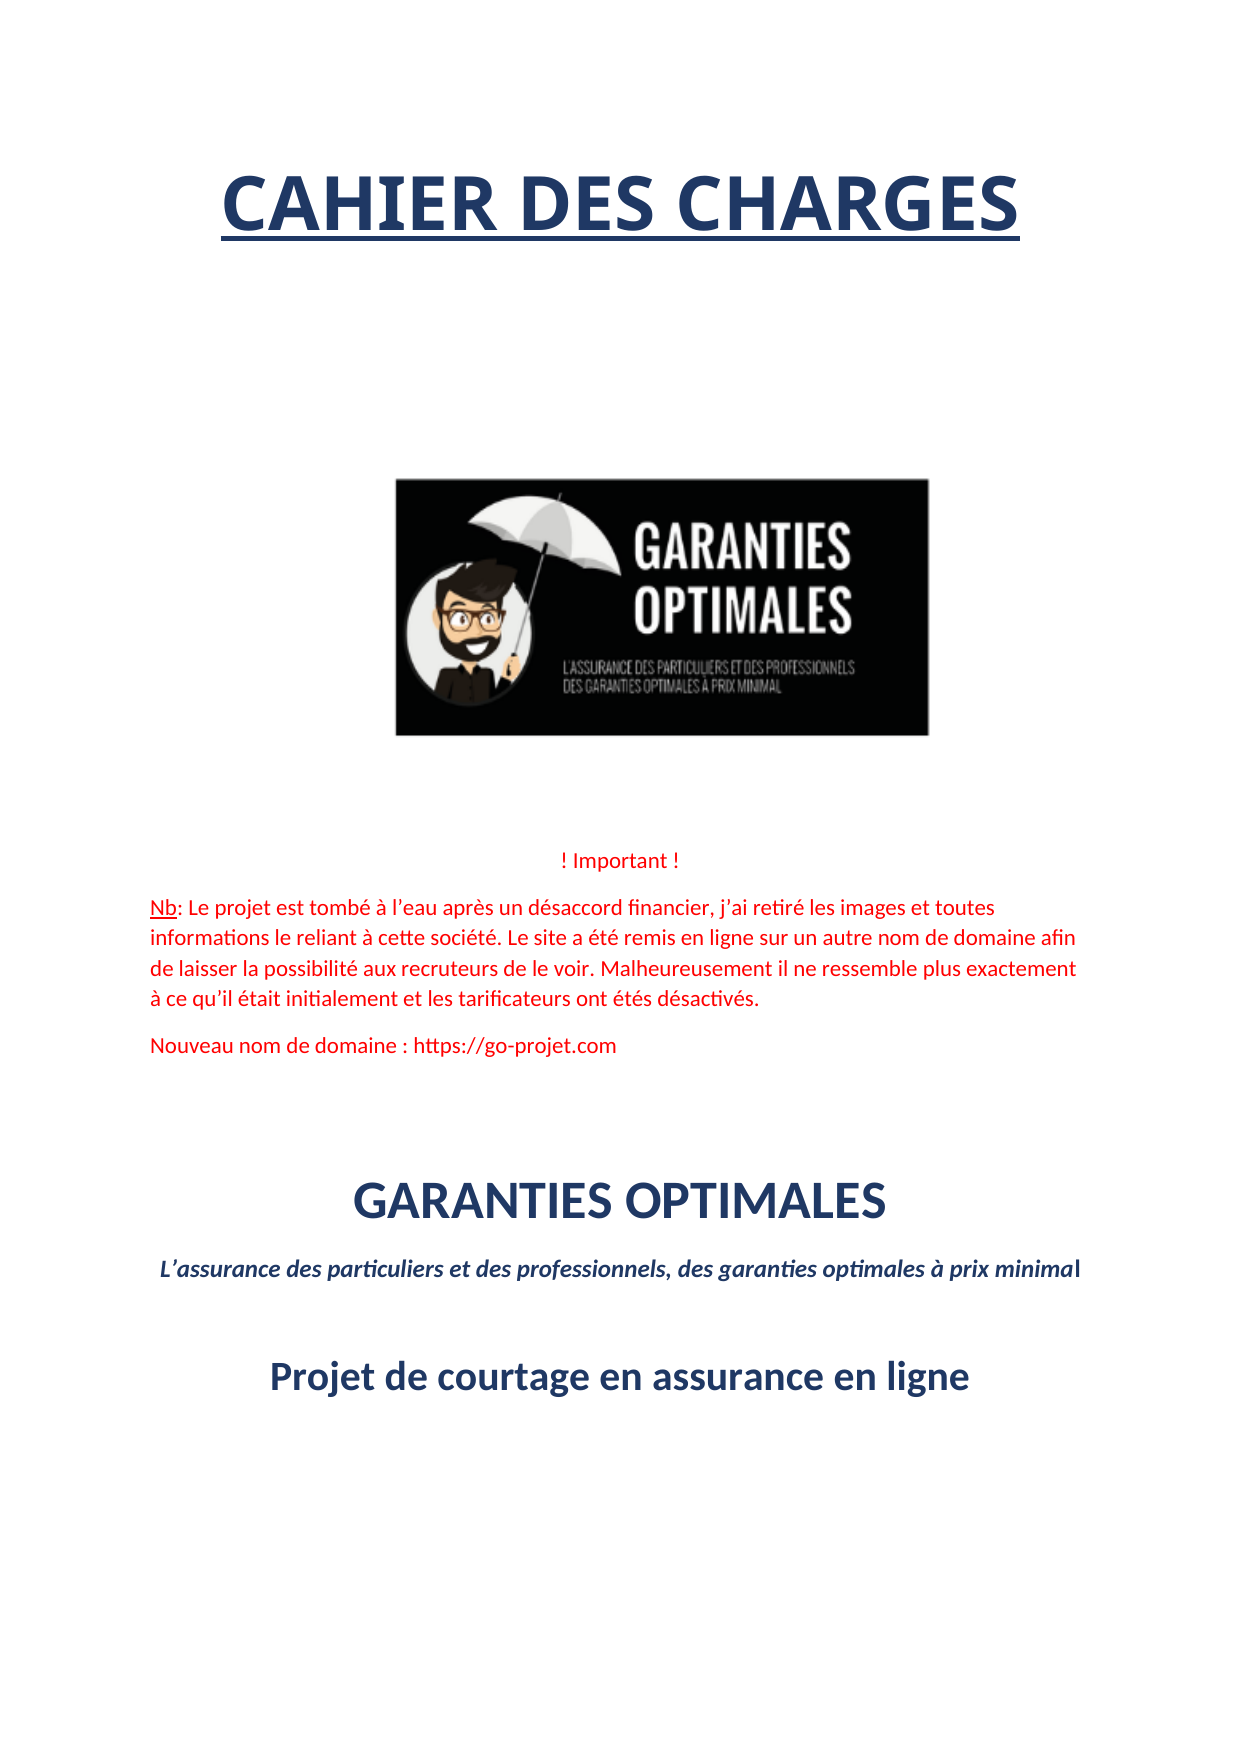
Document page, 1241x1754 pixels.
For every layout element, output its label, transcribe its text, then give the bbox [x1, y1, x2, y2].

text Nouveau nom de domaine : https://go-projet.com [150, 1031, 1090, 1059]
text CAHIER DES CHARGES [150, 150, 1090, 252]
text ! Important ! [150, 371, 1090, 874]
text Projet de courtage en assurance en ligne [150, 1350, 1090, 1401]
text GARANTIES OPTIMALES [150, 1166, 1090, 1232]
text L’assurance des particuliers et des professionnels, des garanties optimales à prix minimal [150, 1254, 1090, 1284]
text Nb: Le projet est tombé à l’eau après un désaccord financier, j’ai retiré les images et toutes informations le reliant à cette société. Le site a été remis en ligne sur un autre nom de domaine afin de laisser la possibilité aux recruteurs de le voir. Malheureusement il ne ressemble plus exactement à ce qu’il était initialement et les tarificateurs ont étés désactivés. [150, 893, 1090, 1012]
